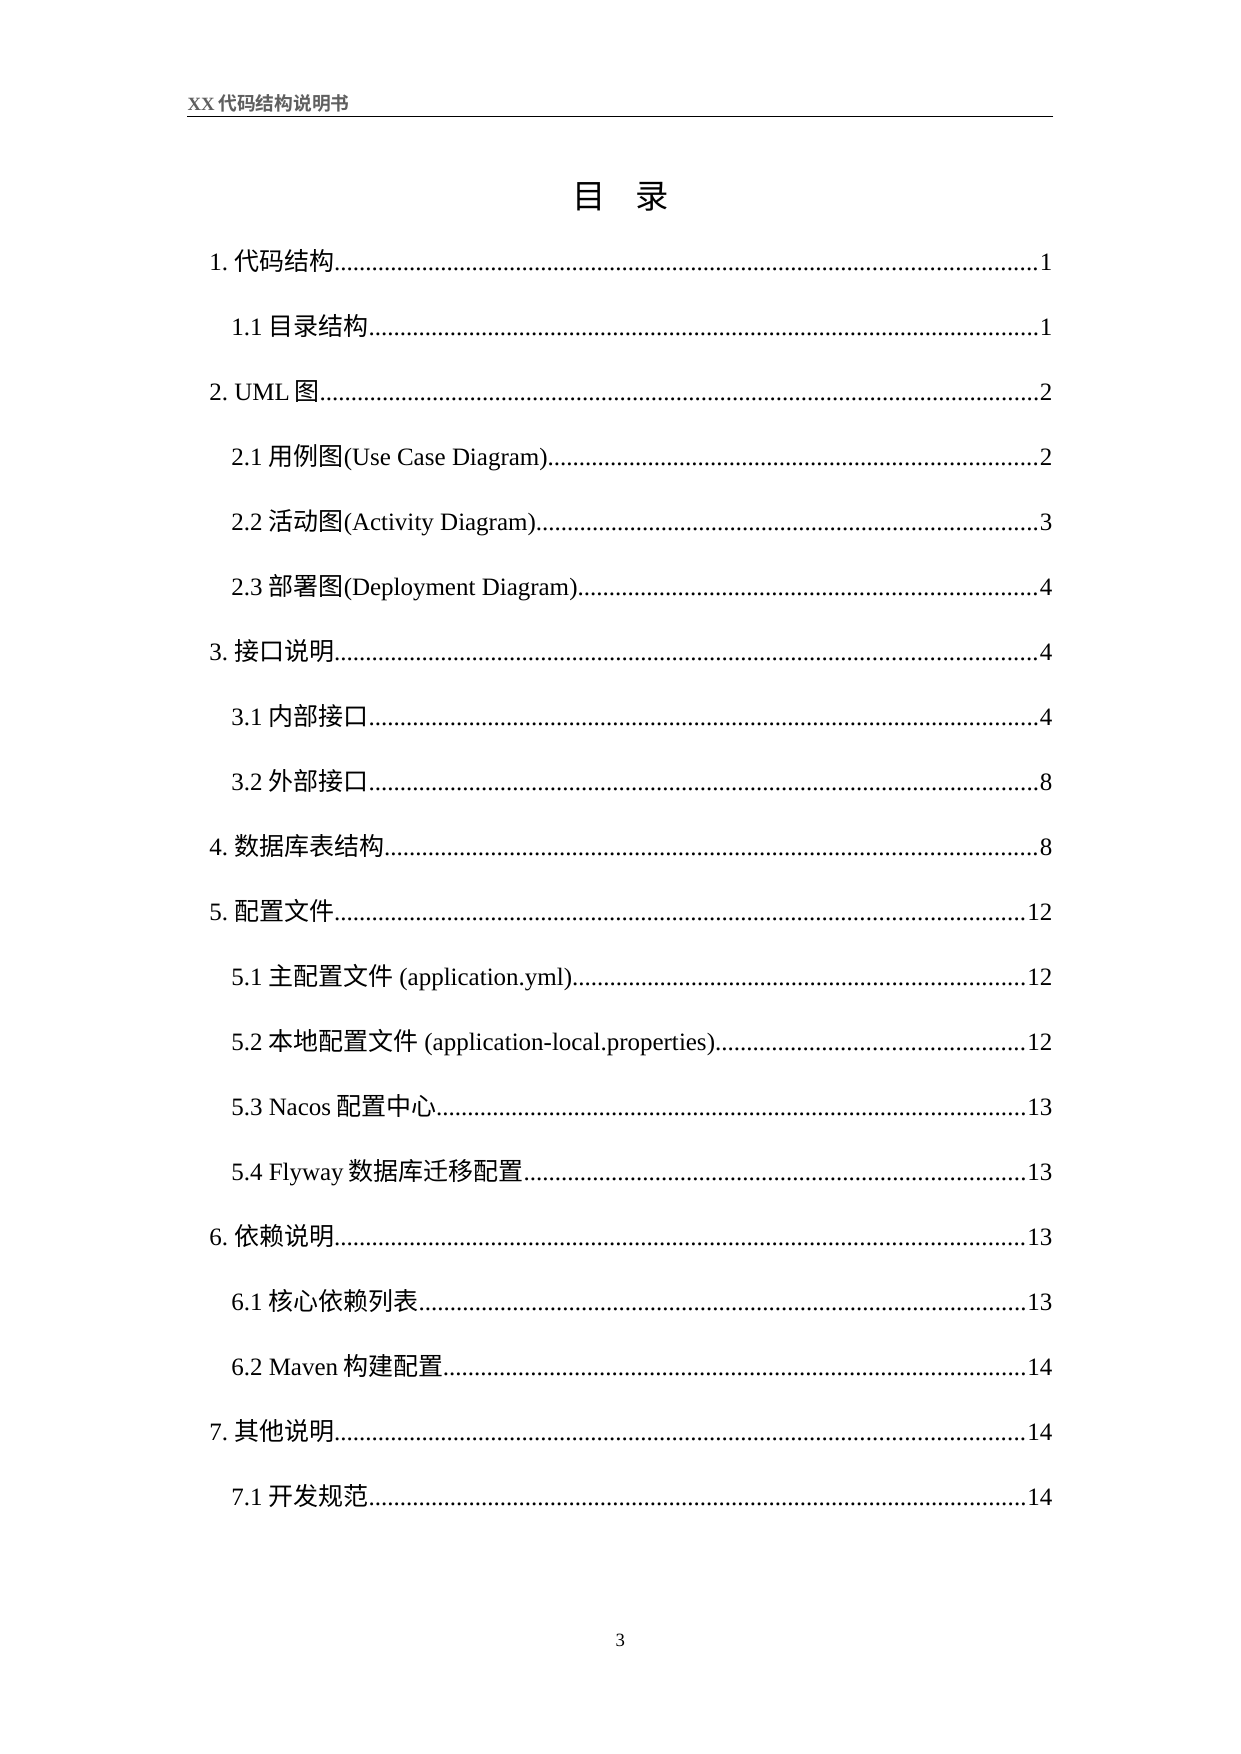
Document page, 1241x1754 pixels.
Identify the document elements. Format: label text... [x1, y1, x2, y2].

text 5.1 主配置文件 (application.yml) 12 [231, 942, 1053, 1007]
text 3.1 内部接口 4 [231, 682, 1053, 747]
text 5.2 本地配置文件 (application-local.properties) 12 [231, 1007, 1053, 1072]
text 4. 数据库表结构 8 [209, 812, 1053, 877]
text 3. 接口说明 4 [209, 617, 1053, 682]
text 2.2 活动图(Activity Diagram) 3 [231, 487, 1053, 552]
text 7. 其他说明 14 [209, 1397, 1053, 1462]
text 1.1 目录结构 1 [231, 292, 1053, 357]
text 2.1 用例图(Use Case Diagram) 2 [231, 422, 1053, 487]
text 2. UML图 2 [209, 357, 1053, 422]
text 6.2 Maven构建配置 14 [231, 1332, 1053, 1397]
text 7.1 开发规范 14 [231, 1462, 1053, 1527]
text 5.3 Nacos配置中心 13 [231, 1072, 1053, 1137]
text 5. 配置文件 12 [209, 877, 1053, 942]
text 1. 代码结构 1 [209, 227, 1053, 292]
text 6. 依赖说明 13 [209, 1202, 1053, 1267]
text 3.2 外部接口 8 [231, 747, 1053, 812]
text 5.4 Flyway数据库迁移配置 13 [231, 1137, 1053, 1202]
text 目 录 [187, 162, 1053, 227]
text 6.1 核心依赖列表 13 [231, 1267, 1053, 1332]
text 2.3 部署图(Deployment Diagram) 4 [231, 552, 1053, 617]
